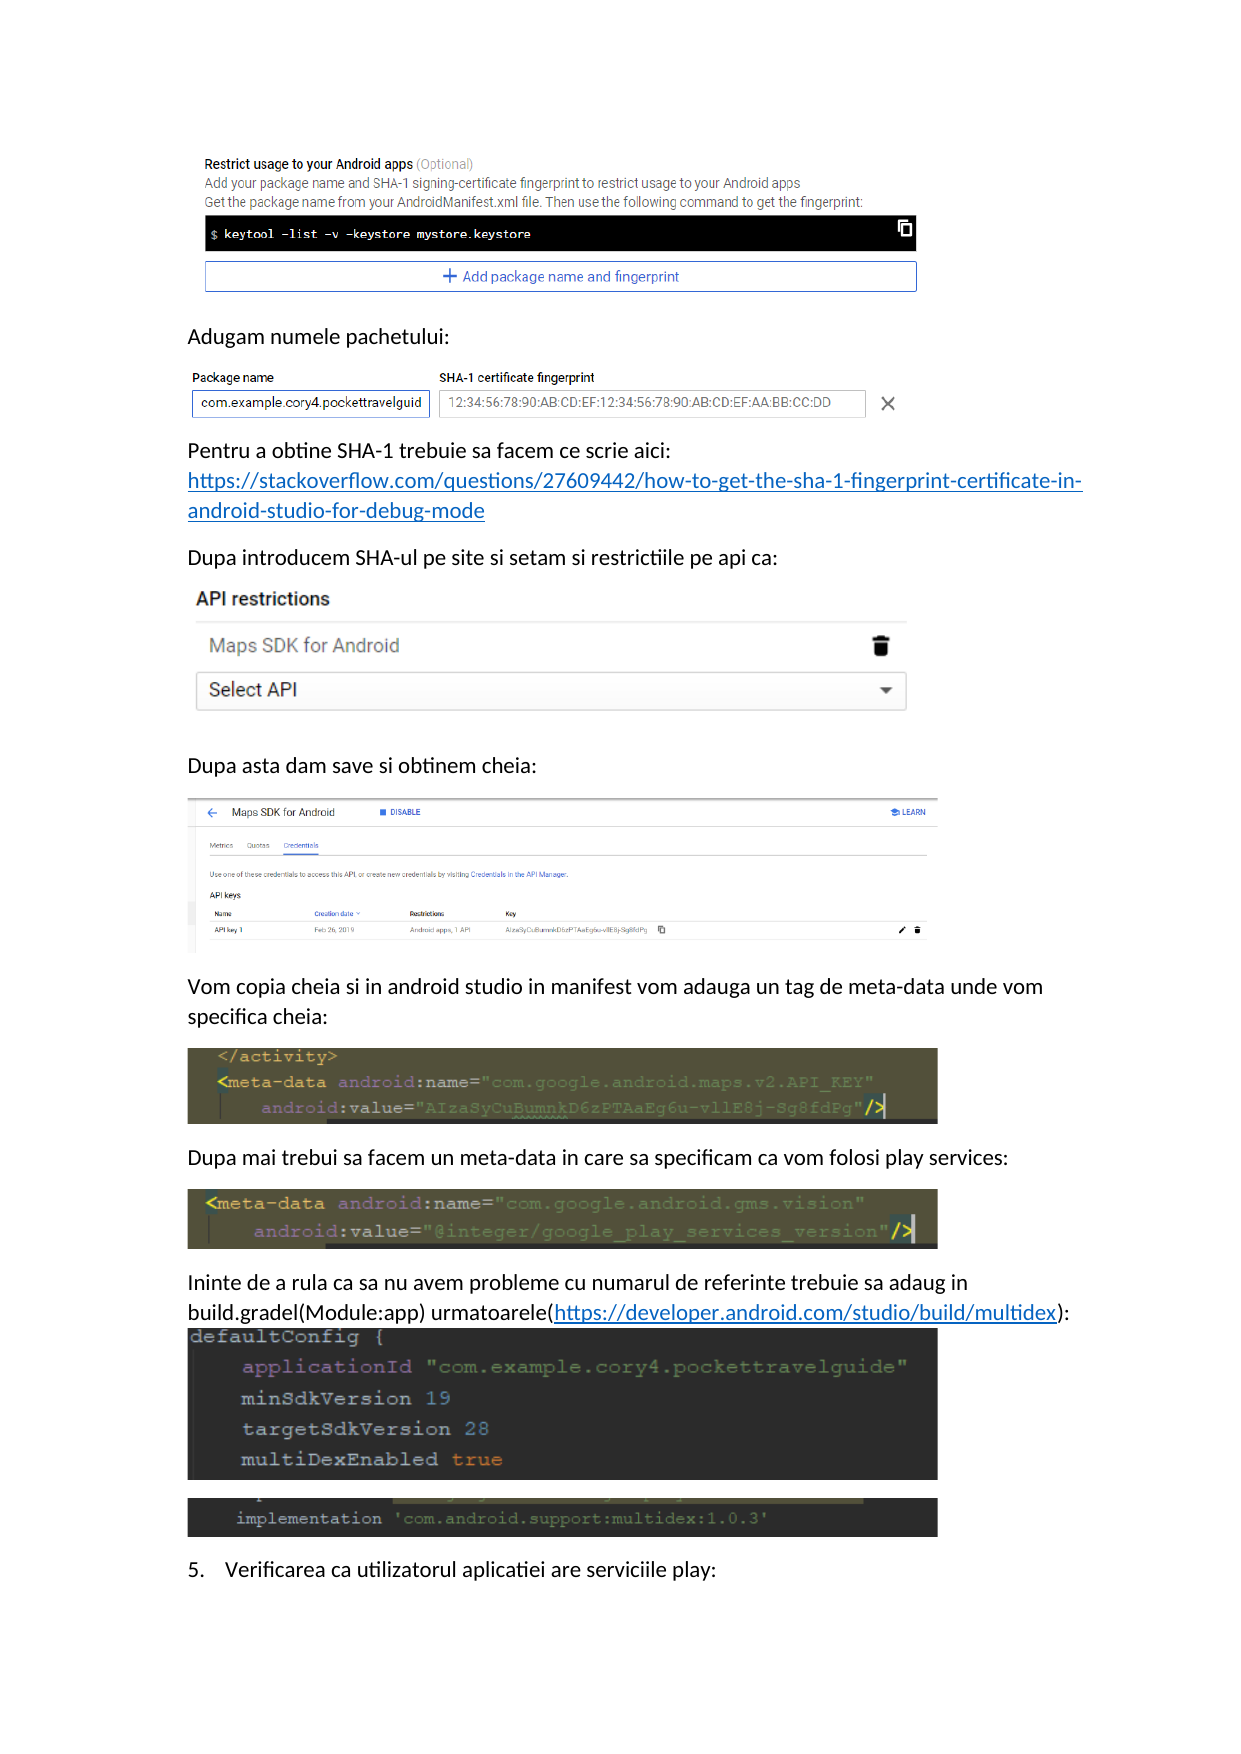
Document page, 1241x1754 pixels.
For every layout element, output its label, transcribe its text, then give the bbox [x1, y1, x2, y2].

text Dupa mai trebui sa facem un meta-data in care sa specificam ca vom folosi play services: [187, 1143, 1090, 1171]
picture [187, 150, 938, 304]
list Verificarea ca utilizatorul aplicatiei are serviciile play: [187, 1555, 1090, 1583]
text Dupa asta dam save si obtinem cheia: [187, 751, 1090, 779]
picture [187, 798, 938, 953]
picture [187, 1189, 938, 1249]
text Adugam numele pachetului: [187, 322, 1090, 350]
text Pentru a obtine SHA-1 trebuie sa facem ce scrie aici: https://stackoverflow.com/questions/27609442/how-to-get-the-sha-1-fingerprint-certificate-in-android-studio-for-debug-mode [187, 436, 1090, 524]
picture [187, 368, 938, 418]
picture [187, 590, 938, 733]
text Dupa introducem SHA-ul pe site si setam si restrictiile pe api ca: [187, 543, 1090, 571]
text Vom copia cheia si in android studio in manifest vom adauga un tag de meta-data unde vom specifica cheia: [187, 972, 1090, 1030]
picture [187, 1048, 938, 1124]
picture [187, 1328, 938, 1480]
picture [187, 1498, 938, 1537]
